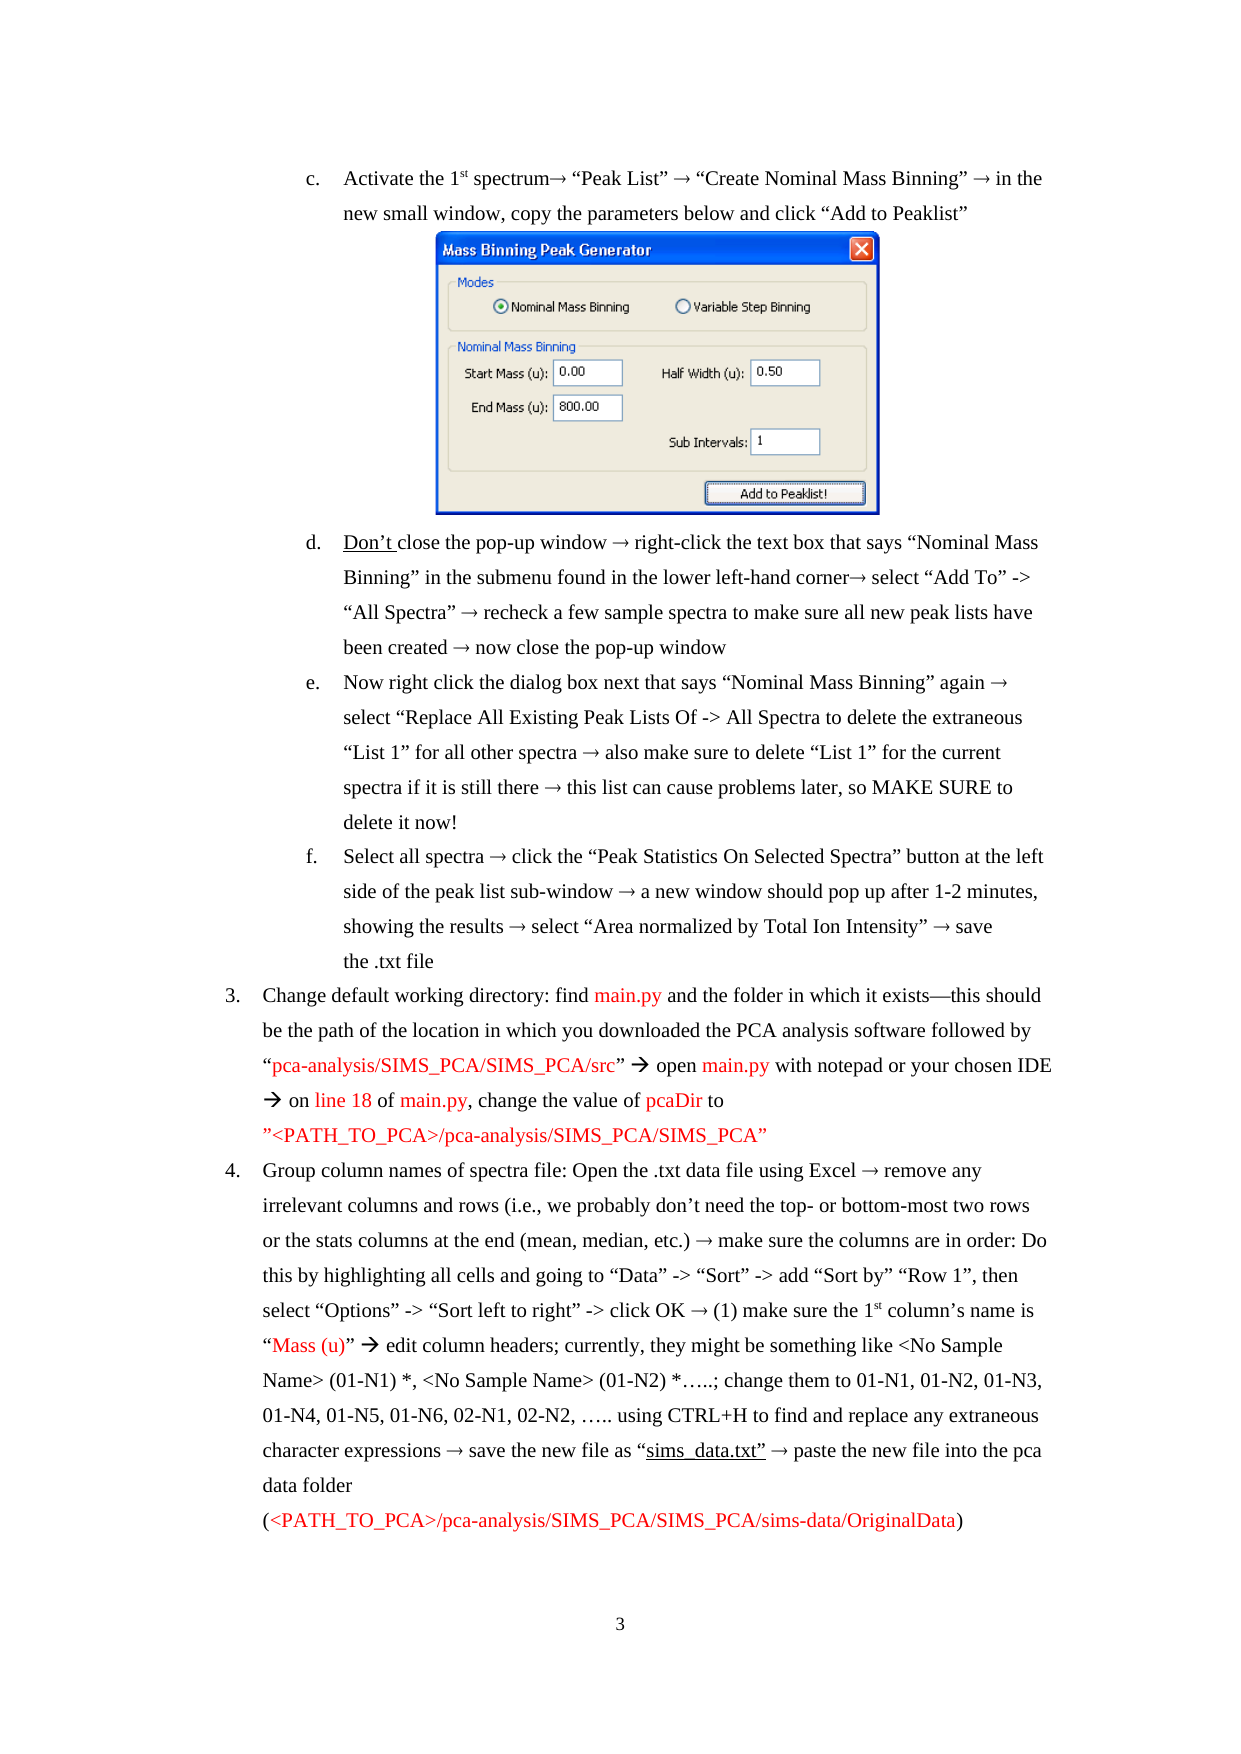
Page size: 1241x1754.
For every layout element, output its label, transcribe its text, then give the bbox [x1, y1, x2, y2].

list Activate the 1st spectrum “Peak List” “Create Nominal Mass Binning” in the new small window, copy the parameters below and click “Add to Peaklist” [306, 162, 1053, 229]
list Select all spectra click the “Peak Statistics On Selected Spectra” button at the left side of the peak list sub-window a new window should pop up after 1-2 minutes, showing the results select “Area normalized by Total Ion Intensity” save the .txt file [306, 840, 1053, 977]
list Group column names of spectra file: Open the .txt data file using Excel remove any irrelevant columns and rows (i.e., we probably don’t need the top- or bottom-most two rows or the stats columns at the end (mean, median, etc.) make sure the columns are in order: Do this by highlighting all cells and going to “Data” -> “Sort” -> add “Sort by” “Row 1”, then select “Options” -> “Sort left to right” -> click OK (1) make sure the 1st column’s name is “Mass (u)” edit column headers; currently, they might be something like <No Sample Name> (01-N1) *, <No Sample Name> (01-N2) *…..; change them to 01-N1, 01-N2, 01-N3, 01-N4, 01-N5, 01-N6, 02-N1, 02-N2, ….. using CTRL+H to find and replace any extraneous character expressions save the new file as “sims_data.txt” paste the new file into the pca data folder (<PATH_TO_PCA>/pca-analysis/SIMS_PCA/SIMS_PCA/sims-data/OriginalData) [225, 1153, 1053, 1536]
list Now right click the dialog box next that says “Nominal Mass Binning” again select “Replace All Existing Peak Lists Of -> All Spectra to delete the extraneous “List 1” for all other spectra also make sure to delete “List 1” for the current spectra if it is still there this list can cause problems later, so MAKE SURE to delete it now! [306, 665, 1053, 838]
list Change default working directory: find main.py and the folder in which it exists—this should be the path of the location in which you downloaded the PCA analysis software followed by “pca-analysis/SIMS_PCA/SIMS_PCA/src” open main.py with notepad or your chosen IDE on line 18 of main.py, change the value of pcaDir to ”<PATH_TO_PCA>/pca-analysis/SIMS_PCA/SIMS_PCA” [225, 979, 1053, 1152]
picture [435, 231, 880, 515]
